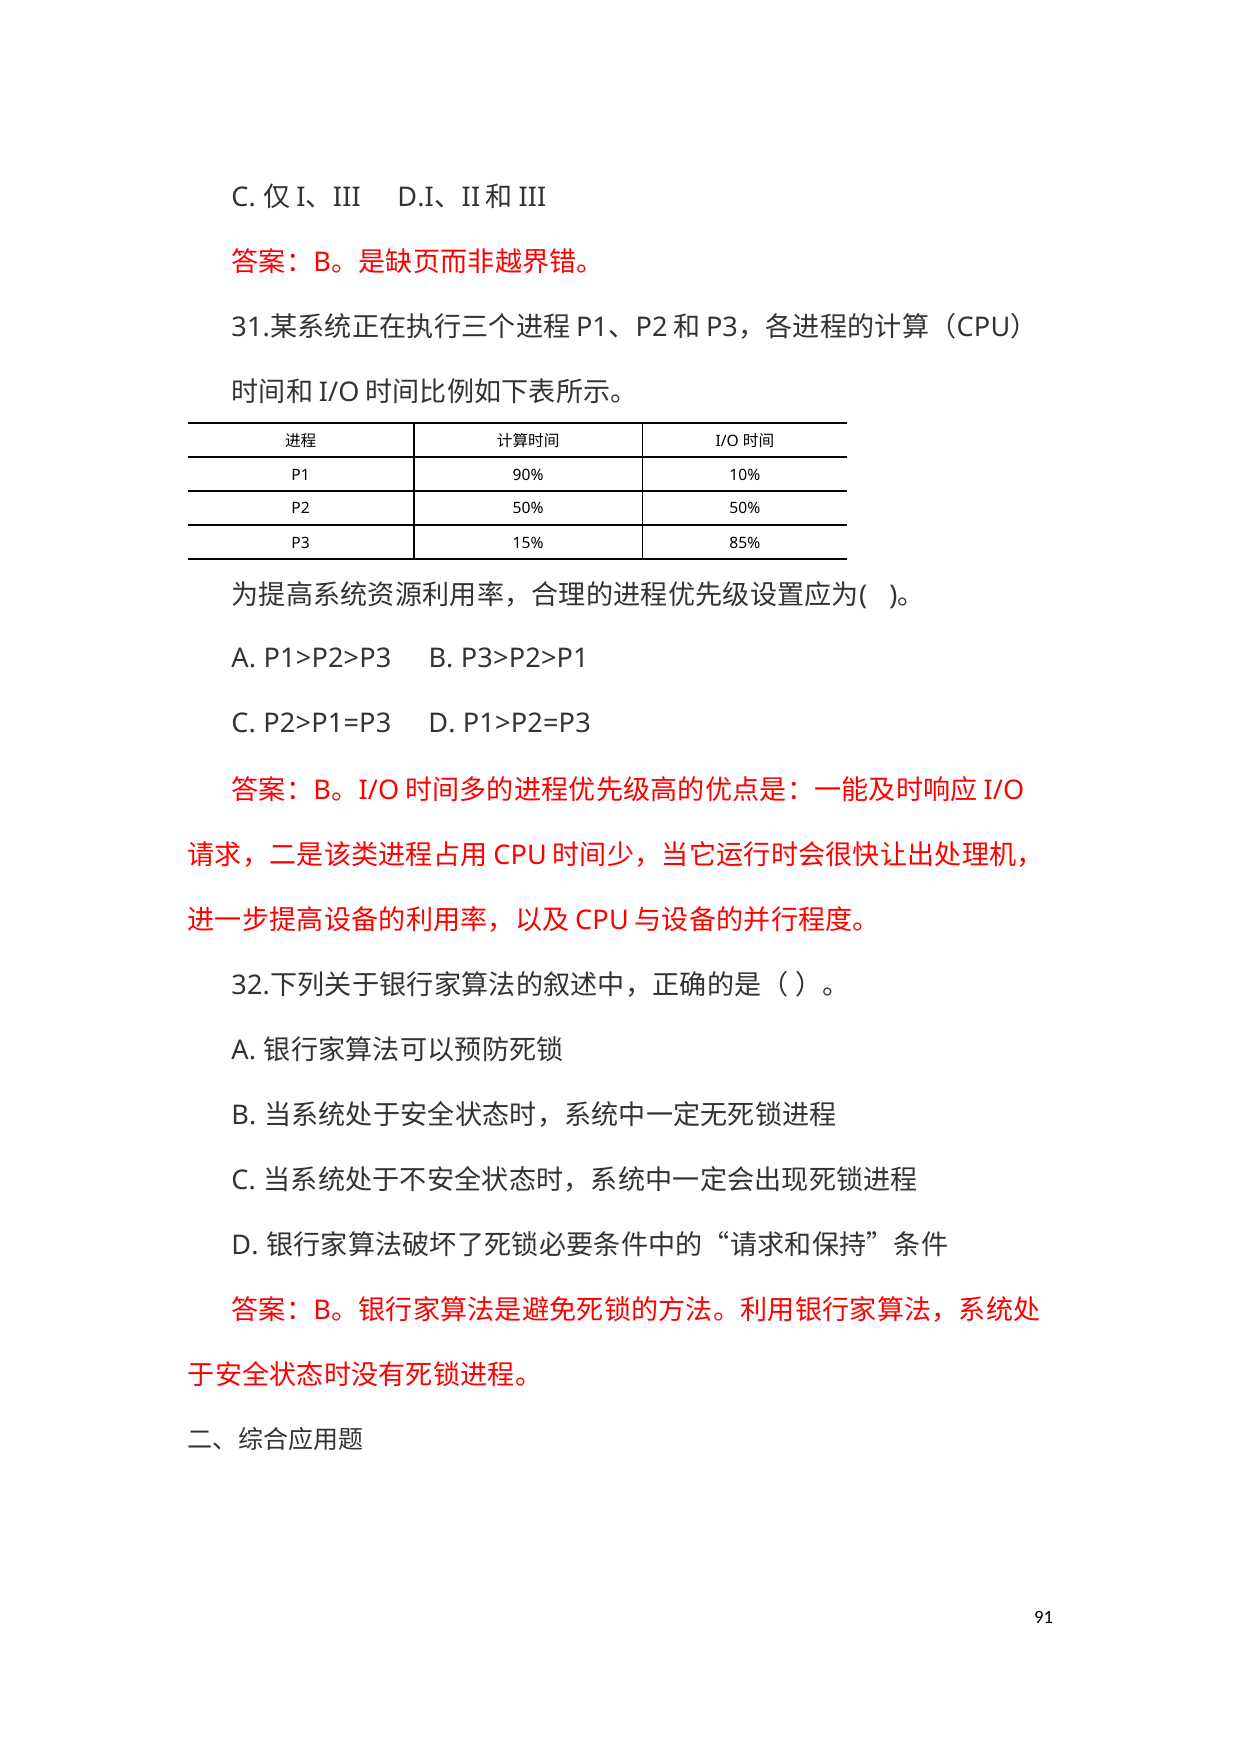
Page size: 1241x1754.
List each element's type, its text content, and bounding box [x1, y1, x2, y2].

text 31.某系统正在执行三个进程P1、P2和P3，各进程的计算（CPU）时间和I/O时间比例如下表所示。 [231, 292, 1053, 422]
table_cell 50% [643, 492, 847, 524]
table_cell 90% [415, 458, 642, 490]
table_cell P3 [188, 526, 413, 558]
text C. P2>P1=P3 D. P1>P2=P3 [231, 690, 1053, 755]
table_header 计算时间 [415, 424, 642, 456]
text C. 仅I、III D.I、II和III [231, 162, 1053, 227]
table_cell P1 [188, 458, 413, 490]
table_header 进程 [188, 424, 413, 456]
text 二、综合应用题 [187, 1405, 1053, 1470]
table_cell 10% [643, 458, 847, 490]
table_cell P2 [188, 492, 413, 524]
text C. 当系统处于不安全状态时，系统中一定会出现死锁进程 [231, 1145, 1053, 1210]
table_cell 15% [415, 526, 642, 558]
text A. 银行家算法可以预防死锁 [231, 1015, 1053, 1080]
text D. 银行家算法破坏了死锁必要条件中的“请求和保持”条件 [231, 1210, 1053, 1275]
text 答案：B。是缺页而非越界错。 [187, 227, 1053, 292]
text 32.下列关于银行家算法的叙述中，正确的是（ ）。 [231, 950, 1053, 1015]
text 答案：B。银行家算法是避免死锁的方法。利用银行家算法，系统处于安全状态时没有死锁进程。 [187, 1275, 1053, 1405]
text A. P1>P2>P3 B. P3>P2>P1 [231, 625, 1053, 690]
table_header I/O 时间 [643, 424, 847, 456]
text 为提高系统资源利用率，合理的进程优先级设置应为( )。 [187, 560, 1053, 625]
text 答案：B。I/O时间多的进程优先级高的优点是：一能及时响应I/O请求，二是该类进程占用CPU时间少，当它运行时会很快让出处理机，进一步提高设备的利用率，以及CPU与设备的并行程度。 [187, 755, 1053, 950]
table_cell 50% [415, 492, 642, 524]
table_cell 85% [643, 526, 847, 558]
text B. 当系统处于安全状态时，系统中一定无死锁进程 [231, 1080, 1053, 1145]
